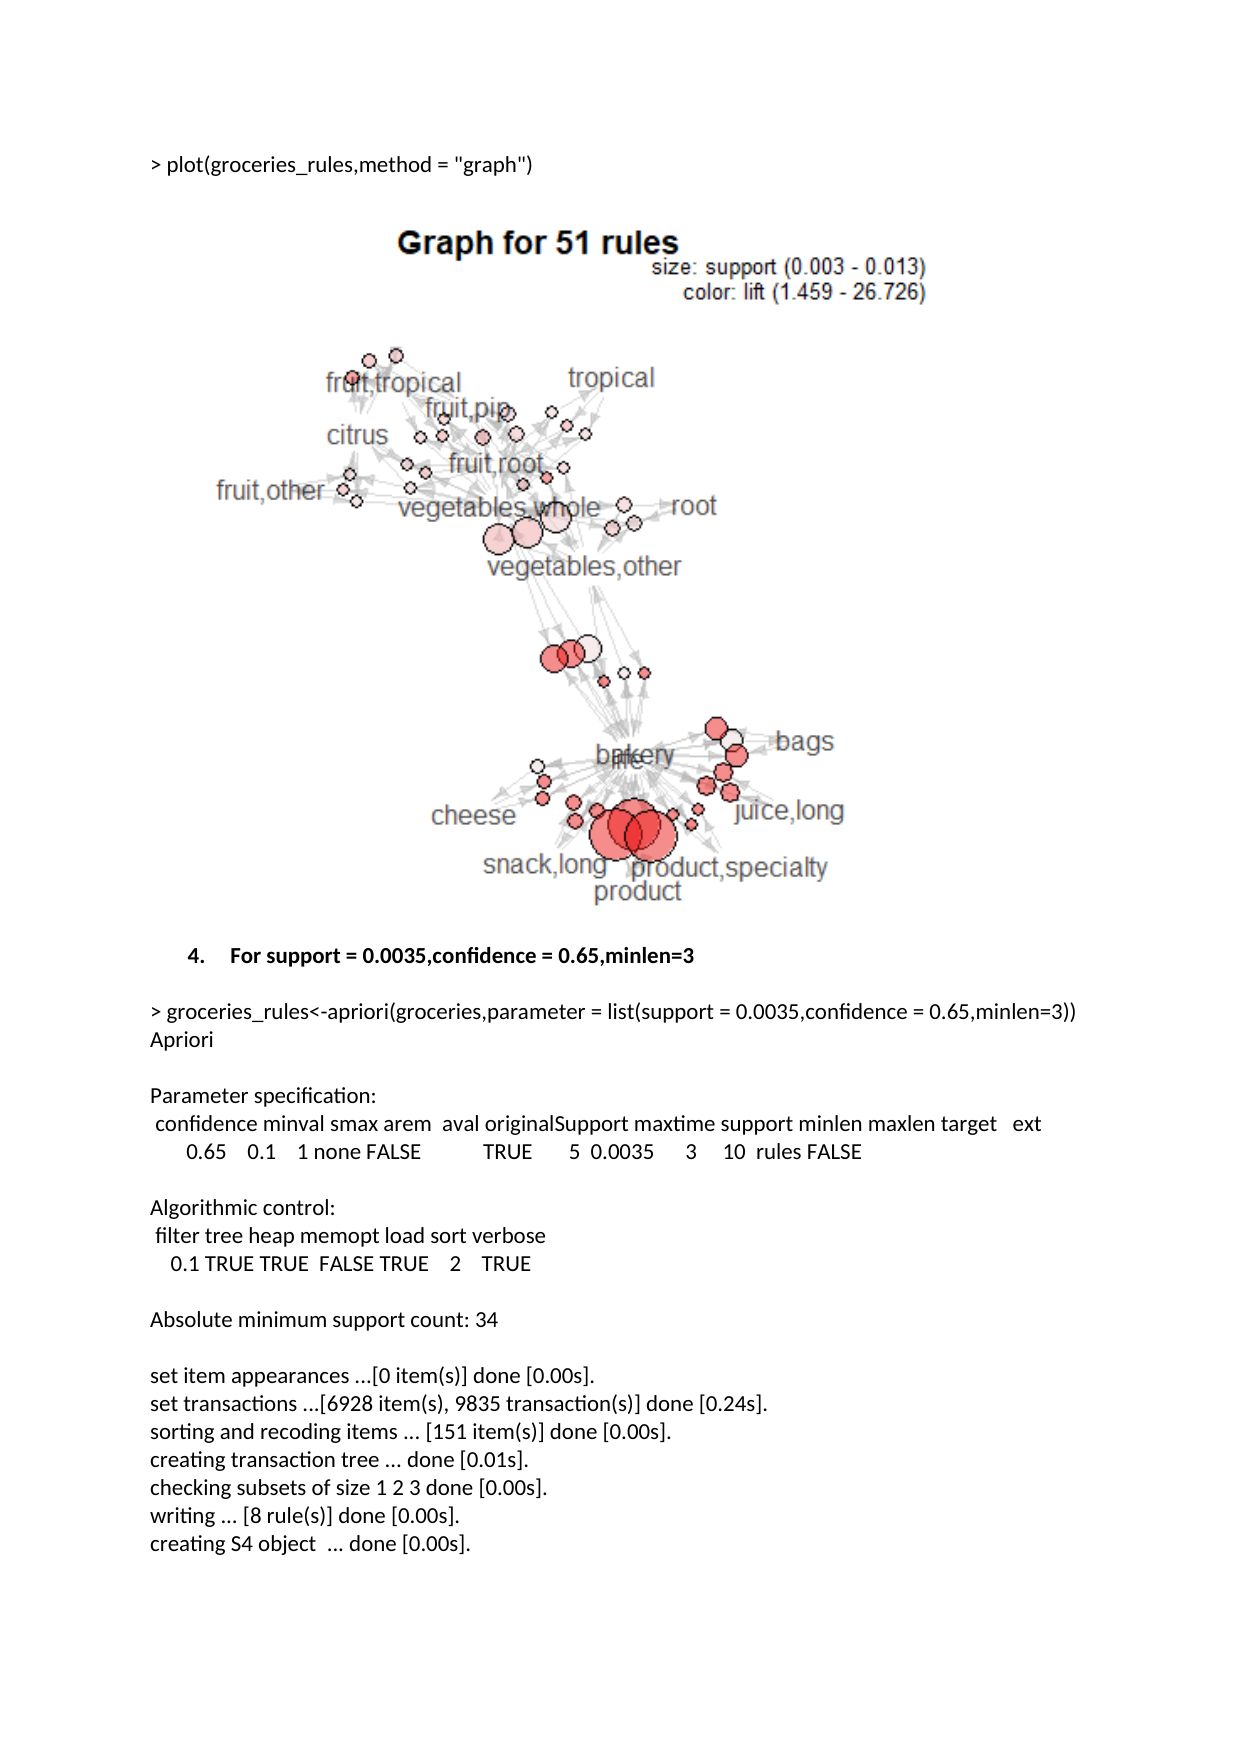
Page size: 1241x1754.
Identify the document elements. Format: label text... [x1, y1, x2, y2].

text Parameter specification: [150, 1081, 1090, 1109]
text 0.1 TRUE TRUE FALSE TRUE 2 TRUE [150, 1249, 1090, 1277]
text confidence minval smax arem aval originalSupport maxtime support minlen maxlen target ext [150, 1109, 1090, 1137]
text filter tree heap memopt load sort verbose [150, 1221, 1090, 1249]
text creating transaction tree ... done [0.01s]. [150, 1445, 1090, 1473]
text set item appearances ...[0 item(s)] done [0.00s]. [150, 1361, 1090, 1389]
text Apriori [150, 1025, 1090, 1053]
text set transactions ...[6928 item(s), 9835 transaction(s)] done [0.24s]. [150, 1389, 1090, 1417]
text Absolute minimum support count: 34 [150, 1305, 1090, 1333]
text sorting and recoding items ... [151 item(s)] done [0.00s]. [150, 1417, 1090, 1445]
text writing ... [8 rule(s)] done [0.00s]. [150, 1501, 1090, 1529]
text Algorithmic control: [150, 1193, 1090, 1221]
text checking subsets of size 1 2 3 done [0.00s]. [150, 1473, 1090, 1501]
text > plot(groceries_rules,method = "graph") [150, 150, 1090, 178]
text > groceries_rules<-apriori(groceries,parameter = list(support = 0.0035,confidence = 0.65,minlen=3)) [150, 997, 1090, 1025]
picture [150, 178, 929, 941]
list For support = 0.0035,confidence = 0.65,minlen=3 [187, 941, 1090, 969]
text creating S4 object ... done [0.00s]. [150, 1529, 1090, 1557]
text 0.65 0.1 1 none FALSE TRUE 5 0.0035 3 10 rules FALSE [150, 1137, 1090, 1165]
